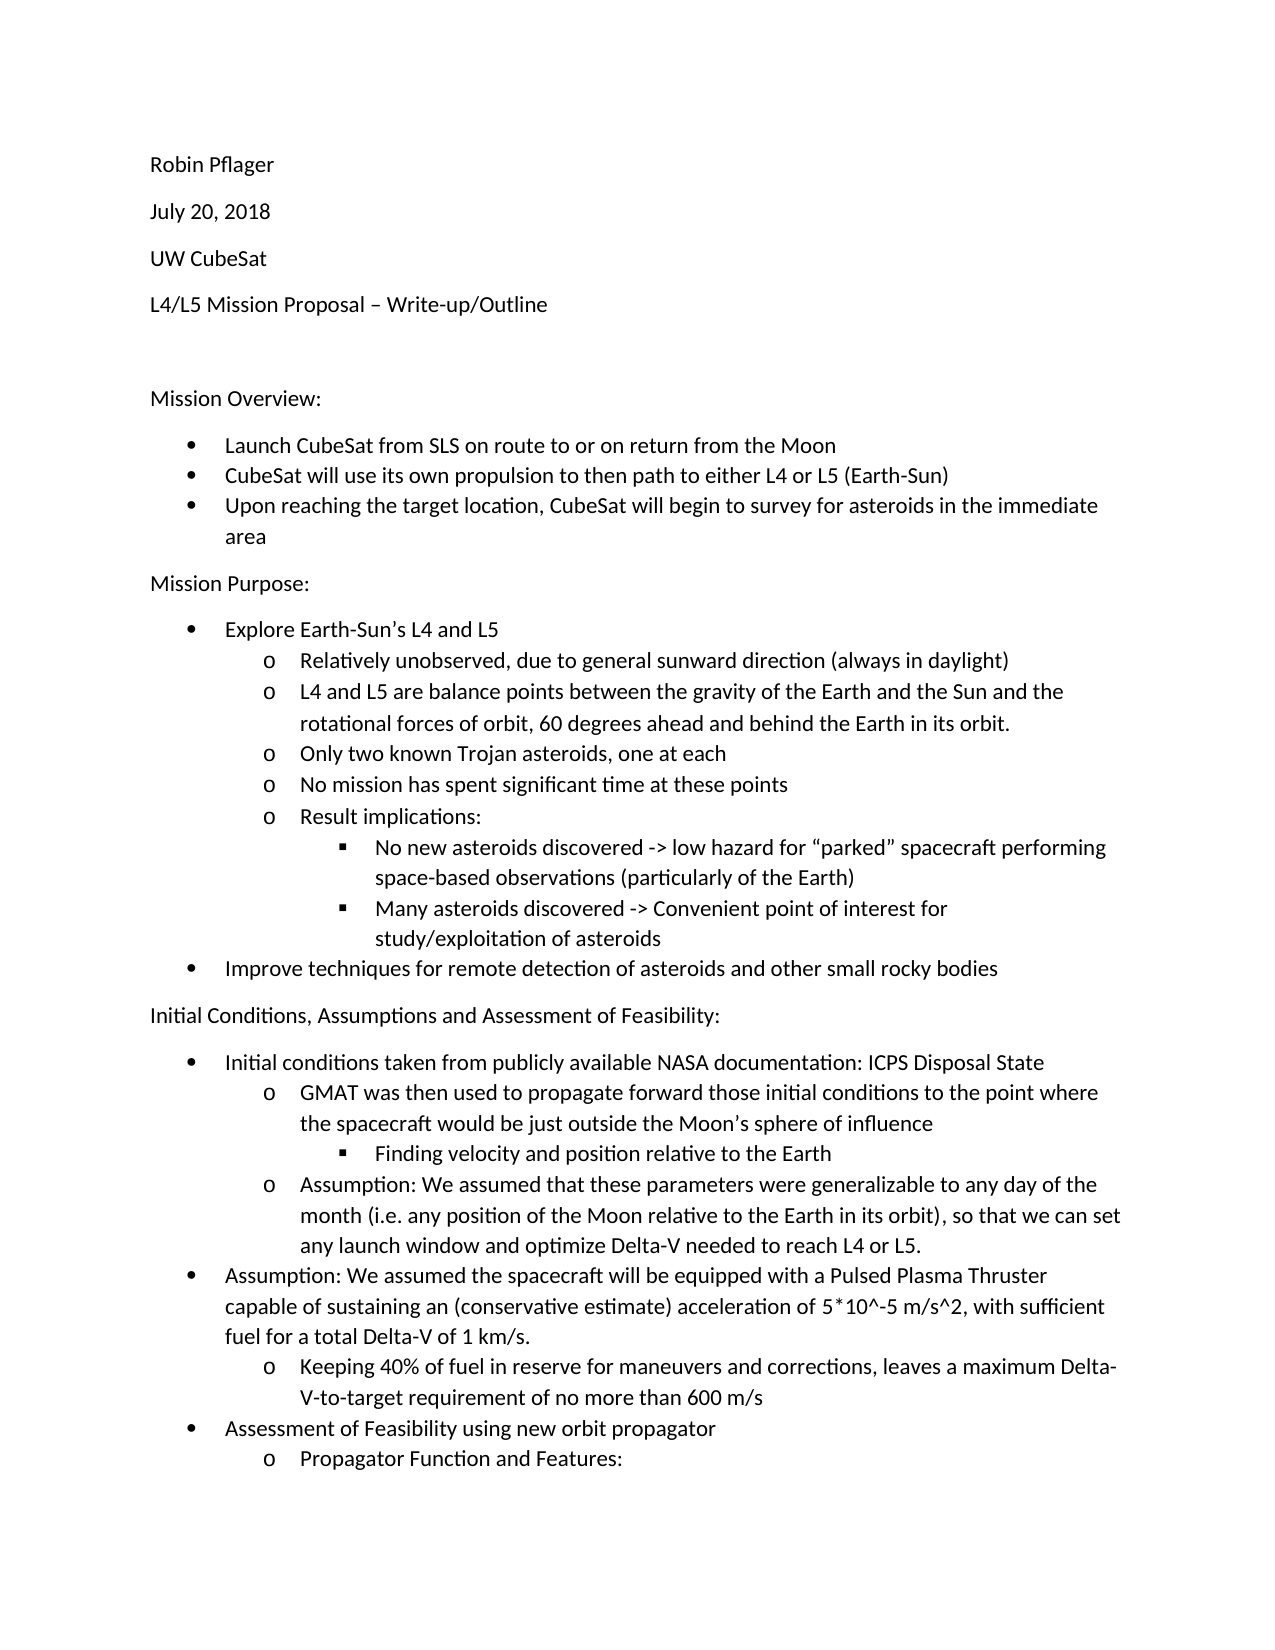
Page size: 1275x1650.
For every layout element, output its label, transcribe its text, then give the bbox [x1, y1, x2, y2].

list Assumption: We assumed that these parameters were generalizable to any day of the month (i.e. any position of the Moon relative to the Earth in its orbit), so that we can set any launch window and optimize Delta-V needed to reach L4 or L5. [262, 1170, 1125, 1259]
text July 20, 2018 [150, 197, 1125, 225]
list Explore Earth-Sun’s L4 and L5 [187, 616, 1125, 644]
text Initial Conditions, Assumptions and Assessment of Feasibility: [150, 1001, 1125, 1029]
text UW CubeSat [150, 244, 1125, 272]
list Relatively unobserved, due to general sunward direction (always in daylight) [262, 646, 1125, 675]
list CubeSat will use its own propulsion to then path to either L4 or L5 (Earth-Sun) [187, 461, 1125, 489]
list L4 and L5 are balance points between the gravity of the Earth and the Sun and the rotational forces of orbit, 60 degrees ahead and behind the Earth in its orbit. [262, 677, 1125, 737]
list Keeping 40% of fuel in reserve for maneuvers and corrections, leaves a maximum Delta-V-to-target requirement of no more than 600 m/s [262, 1352, 1125, 1412]
list Assumption: We assumed the spacecraft will be equipped with a Pulsed Plasma Thruster capable of sustaining an (conservative estimate) acceleration of 5*10^-5 m/s^2, with sufficient fuel for a total Delta-V of 1 km/s. [187, 1262, 1125, 1350]
list Improve techniques for remote detection of asteroids and other small rocky bodies [187, 954, 1125, 982]
list Many asteroids discovered -> Convenient point of interest for study/exploitation of asteroids [337, 894, 1125, 952]
text Mission Purpose: [150, 569, 1125, 597]
list Assessment of Feasibility using new orbit propagator [187, 1414, 1125, 1442]
text L4/L5 Mission Proposal – Write-up/Outline [150, 291, 1125, 319]
list GMAT was then used to propagate forward those initial conditions to the point where the spacecraft would be just outside the Moon’s sphere of influence [262, 1078, 1125, 1137]
list Finding velocity and position relative to the Earth [337, 1139, 1125, 1168]
list Initial conditions taken from publicly available NASA documentation: ICPS Disposal State [187, 1048, 1125, 1076]
list Launch CubeSat from SLS on route to or on return from the Moon [187, 431, 1125, 459]
list Upon reaching the target location, CubeSat will begin to survey for asteroids in the immediate area [187, 492, 1125, 550]
list No new asteroids discovered -> low hazard for “parked” spacecraft performing space-based observations (particularly of the Earth) [337, 833, 1125, 891]
list Result implications: [262, 802, 1125, 831]
list Only two known Trojan asteroids, one at each [262, 739, 1125, 768]
list No mission has spent significant time at these points [262, 770, 1125, 799]
list Propagator Function and Features: [262, 1444, 1125, 1473]
text Mission Overview: [150, 384, 1125, 412]
text Robin Pflager [150, 150, 1125, 178]
